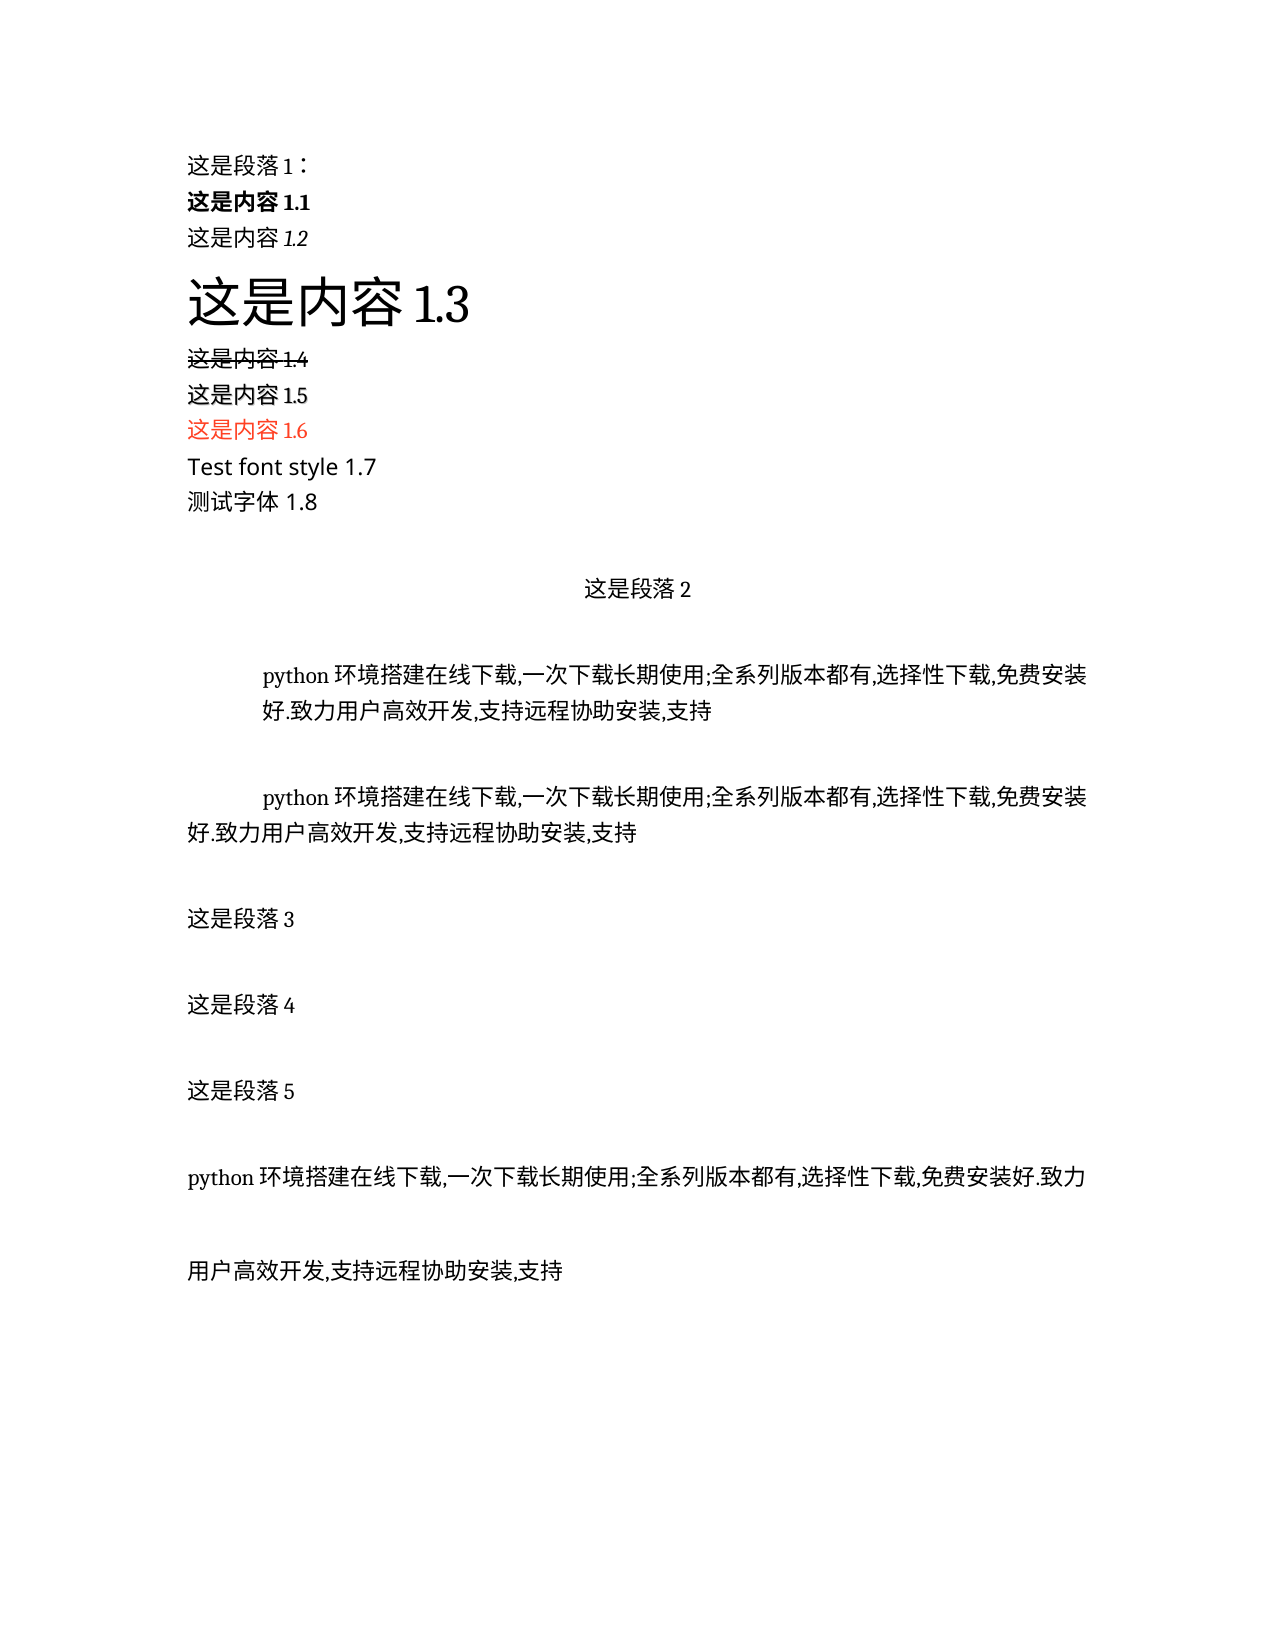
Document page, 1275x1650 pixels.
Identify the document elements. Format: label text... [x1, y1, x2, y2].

text 这是段落2 [187, 572, 1087, 634]
text 这是段落5 [187, 1075, 1087, 1137]
text 这是段落3 [187, 903, 1087, 964]
text python环境搭建在线下载,一次下载长期使用;全系列版本都有,选择性下载,免费安装好.致力用户高效开发,支持远程协助安装,支持 [187, 781, 1087, 878]
text 这是段落1： 这是内容1.1 这是内容1.2 这是内容1.3 这是内容1.4 这是内容1.5 这是内容1.6 Test font style 1.7 测试字体 1.8 [187, 150, 1087, 548]
text python环境搭建在线下载,一次下载长期使用;全系列版本都有,选择性下载,免费安装好.致力用户高效开发,支持远程协助安装,支持 [262, 659, 1087, 756]
text 这是段落4 [187, 989, 1087, 1050]
text python环境搭建在线下载,一次下载长期使用;全系列版本都有,选择性下载,免费安装好.致力用户高效开发,支持远程协助安装,支持 [187, 1161, 1087, 1365]
